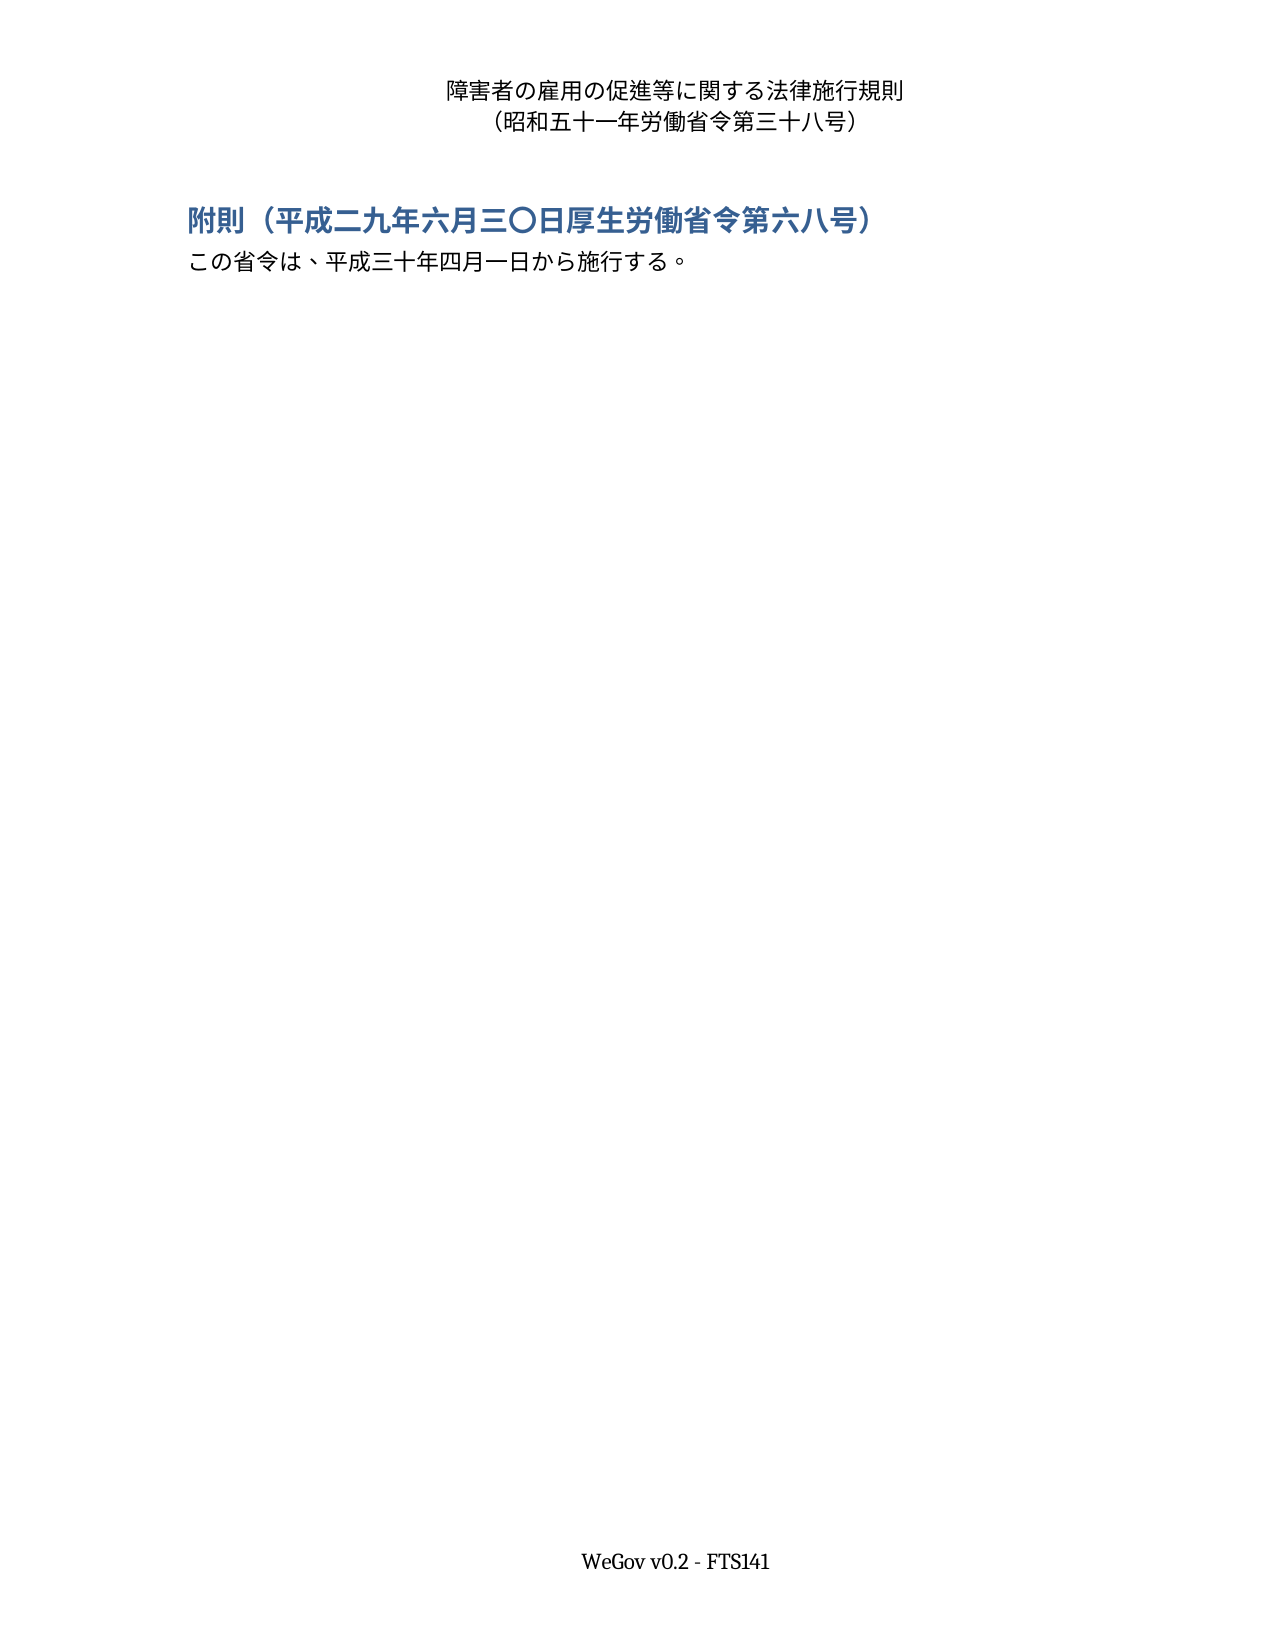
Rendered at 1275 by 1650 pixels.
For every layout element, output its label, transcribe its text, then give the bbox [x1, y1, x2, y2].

subtitle 附則（平成二九年六月三〇日厚生労働省令第六八号） [187, 200, 1087, 240]
text この省令は、平成三十年四月一日から施行する。 [187, 246, 1087, 277]
